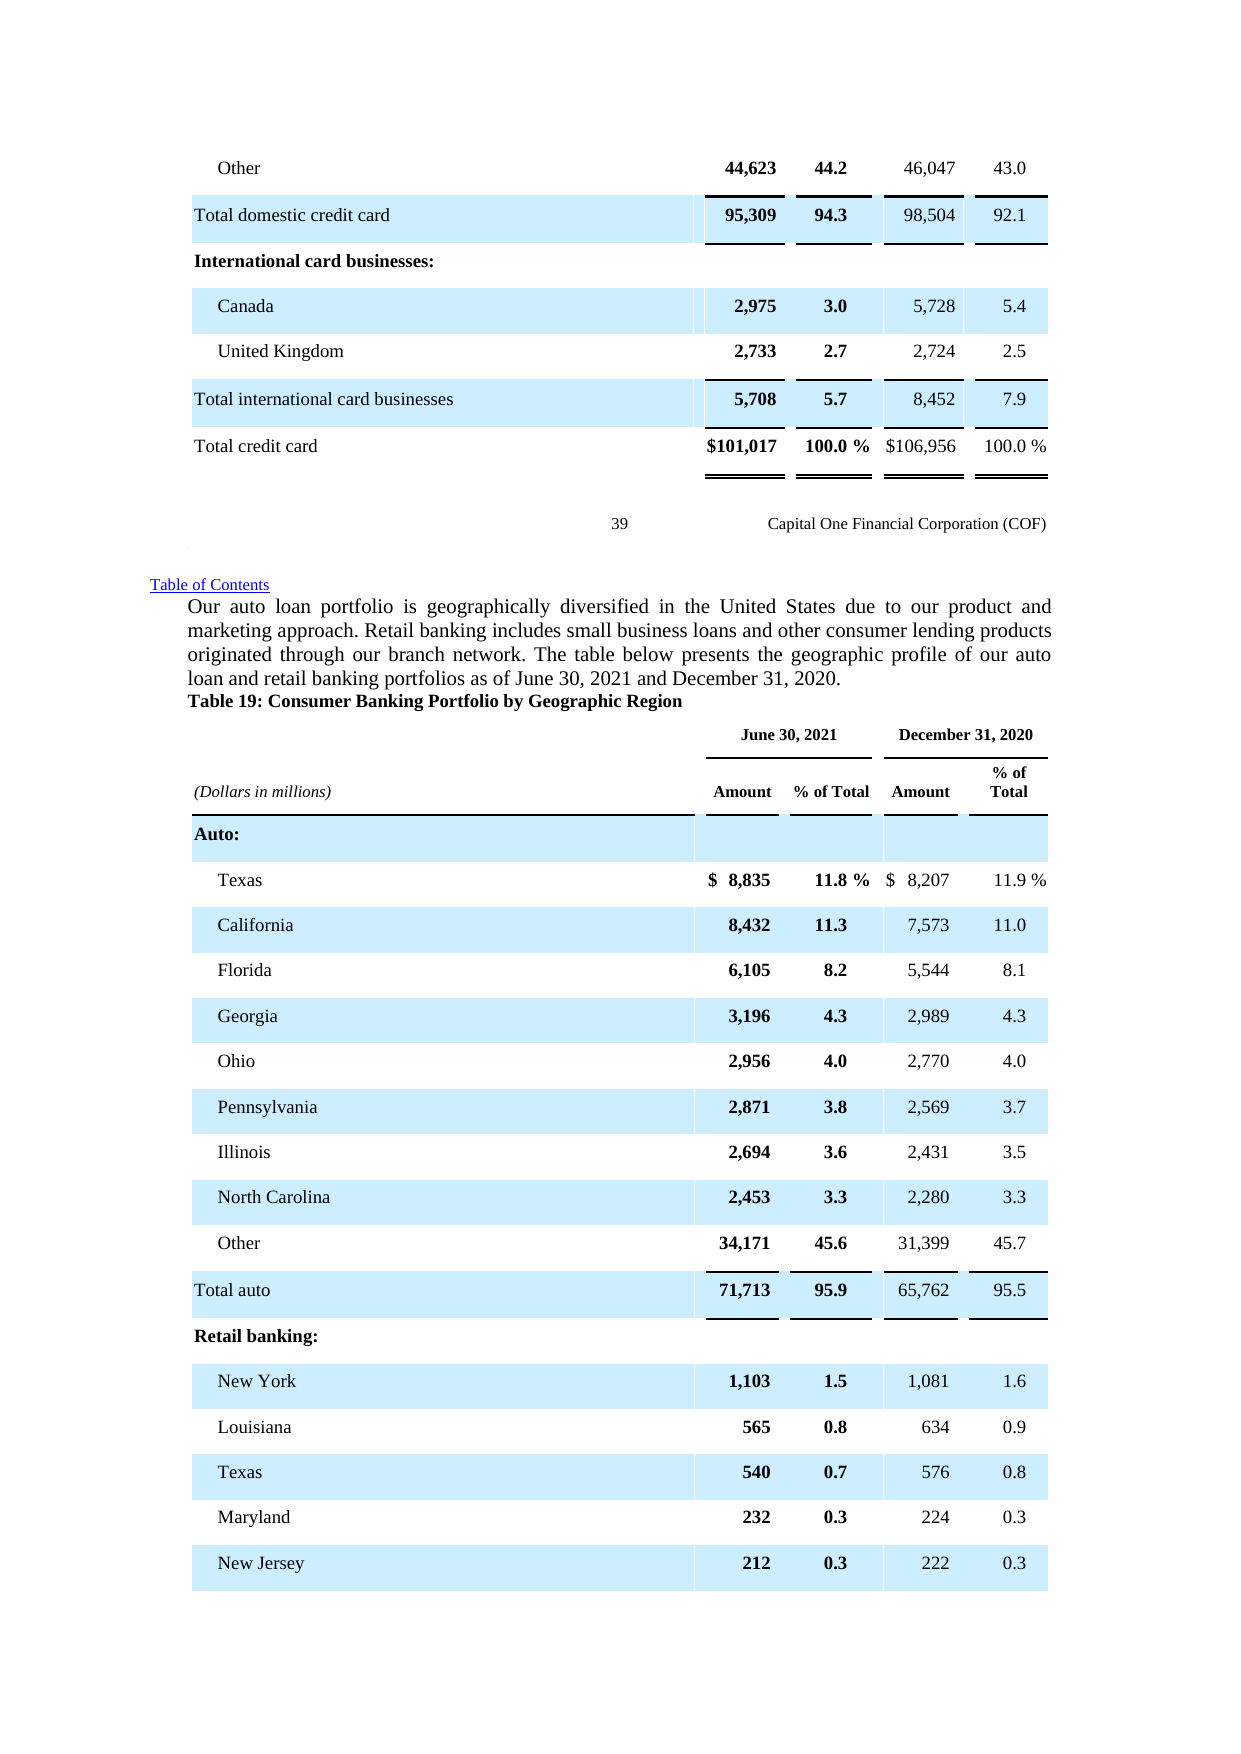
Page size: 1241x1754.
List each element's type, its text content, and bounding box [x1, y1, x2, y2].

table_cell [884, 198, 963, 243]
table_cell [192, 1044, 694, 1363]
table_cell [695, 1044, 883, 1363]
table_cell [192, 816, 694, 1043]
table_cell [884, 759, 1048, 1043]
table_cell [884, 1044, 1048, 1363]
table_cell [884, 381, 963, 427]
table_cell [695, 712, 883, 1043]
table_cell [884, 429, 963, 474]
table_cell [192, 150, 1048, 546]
text Table of Contents [150, 575, 1053, 594]
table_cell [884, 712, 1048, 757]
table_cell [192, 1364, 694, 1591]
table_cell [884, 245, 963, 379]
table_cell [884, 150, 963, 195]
text Table 19: Consumer Banking Portfolio by Geographic Region [187, 690, 1053, 712]
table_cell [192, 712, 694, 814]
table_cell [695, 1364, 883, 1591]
text Our auto loan portfolio is geographically diversified in the United States due to our product and marketing approach. Retail banking includes small business loans and other consumer lending products originated through our branch network. The table below presents the geographic profile of our auto loan and retail banking portfolios as of June 30, 2021 and December 31, 2020. [187, 594, 1053, 690]
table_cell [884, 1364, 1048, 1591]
